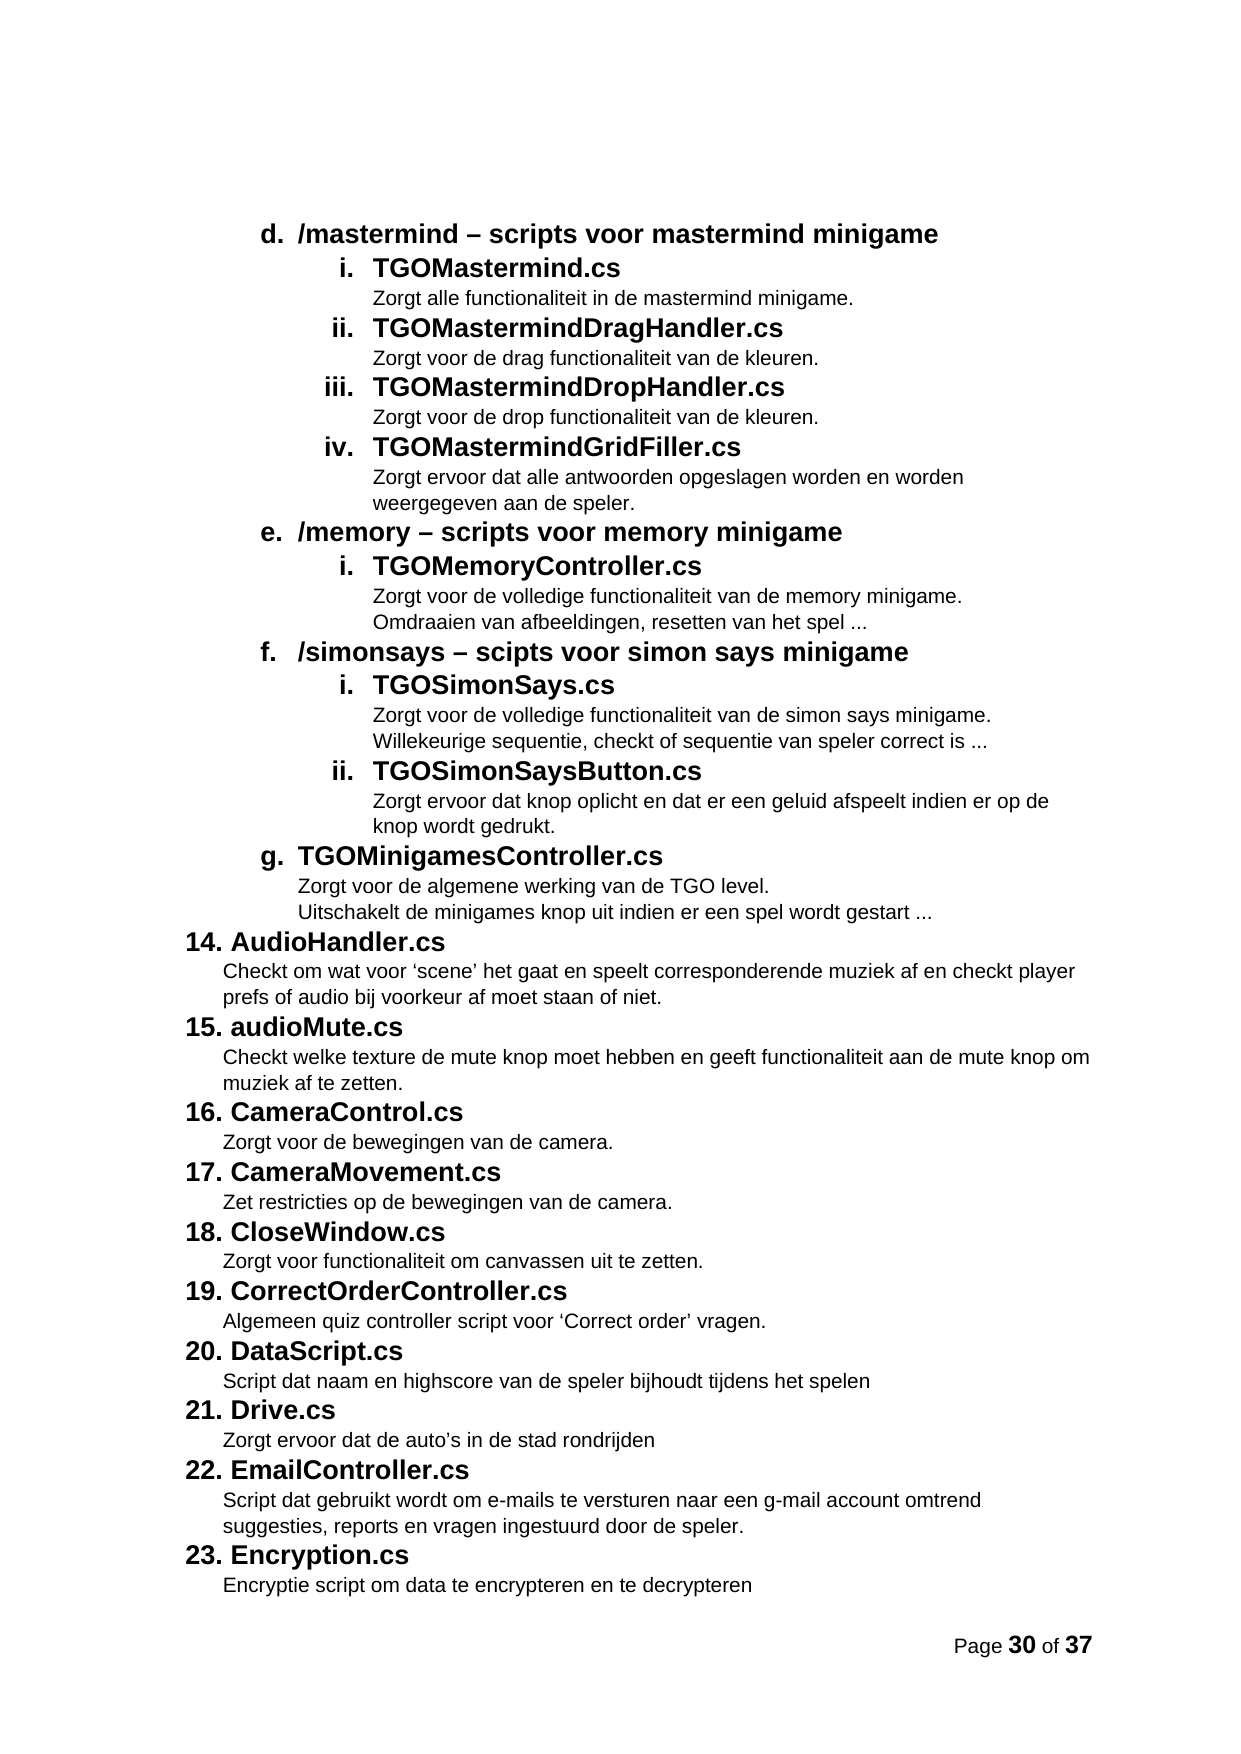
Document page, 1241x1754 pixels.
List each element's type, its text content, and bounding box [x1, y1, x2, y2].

list Script dat naam en highscore van de speler bijhoudt tijdens het spelen [223, 1368, 1092, 1392]
list CameraMovement.cs [185, 1156, 1092, 1187]
list TGOMinigamesController.cs [260, 840, 1092, 871]
list /mastermind – scripts voor mastermind minigame [260, 218, 1092, 250]
list Algemeen quiz controller script voor ‘Correct order’ vragen. [223, 1309, 1092, 1333]
list CloseWindow.cs [185, 1216, 1092, 1247]
list Uitschakelt de minigames knop uit indien er een spel wordt gestart ... [298, 900, 1092, 924]
list TGOMastermindDropHandler.cs [354, 371, 1092, 403]
list audioMute.cs [185, 1011, 1092, 1042]
list Zorgt voor functionaliteit om canvassen uit te zetten. [223, 1249, 1092, 1273]
list Zorgt ervoor dat alle antwoorden opgeslagen worden en worden weergegeven aan de speler. [373, 465, 1092, 514]
list EmailController.cs [185, 1454, 1092, 1485]
list Encryption.cs [185, 1539, 1092, 1571]
list DataScript.cs [185, 1335, 1092, 1366]
list Zorgt ervoor dat de auto’s in de stad rondrijden [223, 1428, 1092, 1452]
list TGOMemoryController.cs [354, 550, 1092, 581]
list Omdraaien van afbeeldingen, resetten van het spel ... [373, 610, 1092, 634]
list /memory – scripts voor memory minigame [260, 516, 1092, 548]
list Zorgt voor de volledige functionaliteit van de memory minigame. [373, 584, 1092, 608]
list Encryptie script om data te encrypteren en te decrypteren [223, 1573, 1092, 1597]
list Zorgt voor de drop functionaliteit van de kleuren. [373, 405, 1092, 429]
list TGOSimonSays.cs [354, 669, 1092, 701]
list Willekeurige sequentie, checkt of sequentie van speler correct is ... [373, 729, 1092, 753]
list Zet restricties op de bewegingen van de camera. [223, 1190, 1092, 1214]
list AudioHandler.cs [185, 926, 1092, 957]
list TGOMastermindGridFiller.cs [354, 431, 1092, 462]
list Drive.cs [185, 1394, 1092, 1426]
list Zorgt voor de volledige functionaliteit van de simon says minigame. [373, 703, 1092, 727]
list Zorgt voor de algemene werking van de TGO level. [298, 874, 1092, 898]
list TGOSimonSaysButton.cs [354, 755, 1092, 786]
list TGOMastermind.cs [354, 252, 1092, 283]
list TGOMastermindDragHandler.cs [354, 312, 1092, 343]
list Checkt welke texture de mute knop moet hebben en geeft functionaliteit aan de mute knop om muziek af te zetten. [223, 1045, 1092, 1094]
list CameraControl.cs [185, 1096, 1092, 1128]
list CorrectOrderController.cs [185, 1275, 1092, 1306]
list /simonsays – scipts voor simon says minigame [260, 636, 1092, 667]
list Zorgt ervoor dat knop oplicht en dat er een geluid afspeelt indien er op de knop wordt gedrukt. [373, 788, 1092, 838]
list Zorgt voor de bewegingen van de camera. [223, 1130, 1092, 1154]
list Checkt om wat voor ‘scene’ het gaat en speelt corresponderende muziek af en checkt player prefs of audio bij voorkeur af moet staan of niet. [223, 959, 1092, 1009]
list Zorgt alle functionaliteit in de mastermind minigame. [373, 286, 1092, 310]
list Zorgt voor de drag functionaliteit van de kleuren. [373, 346, 1092, 369]
list Script dat gebruikt wordt om e-mails te versturen naar een g-mail account omtrend suggesties, reports en vragen ingestuurd door de speler. [223, 1488, 1092, 1537]
